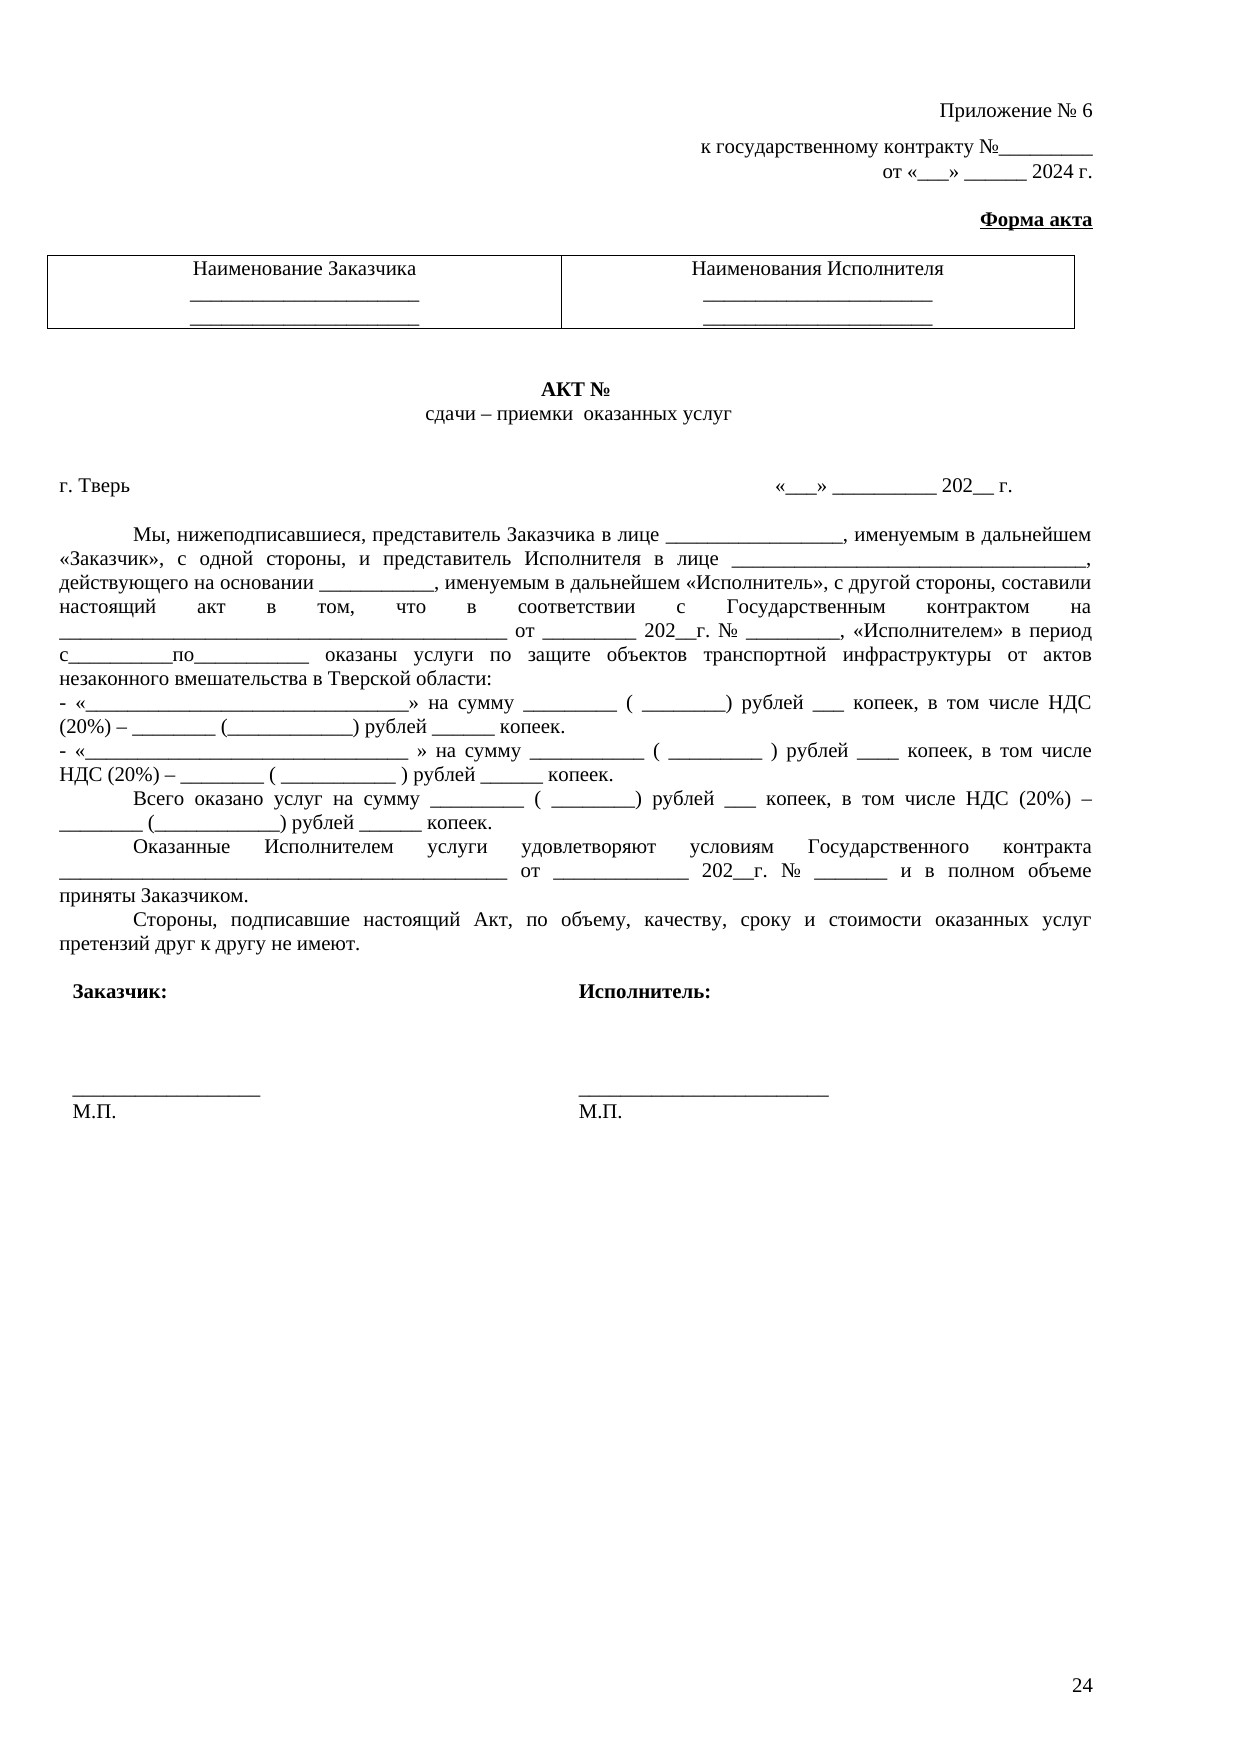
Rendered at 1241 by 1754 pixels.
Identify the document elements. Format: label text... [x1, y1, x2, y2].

table_header Наименование Заказчика ______________________ ______________________ [48, 256, 561, 328]
text - «_______________________________ » на сумму ___________ ( _________ ) рублей ____ копеек, в том числе НДС (20%) – ________ ( ___________ ) рублей ______ копеек. [59, 738, 1092, 786]
text - «_______________________________» на сумму _________ ( ________) рублей ___ копеек, в том числе НДС (20%) – ________ (____________) рублей ______ копеек. [59, 690, 1092, 738]
text Приложение № 6 [59, 98, 1092, 122]
text Стороны, подписавшие настоящий Акт, по объему, качеству, сроку и стоимости оказанных услуг претензий друг к другу не имеют. [59, 907, 1092, 955]
text г. Тверь «___» __________ 202__ г. [59, 473, 1092, 497]
text Форма акта [59, 207, 1092, 231]
text Всего оказано услуг на сумму _________ ( ________) рублей ___ копеек, в том числе НДС (20%) – ________ (____________) рублей ______ копеек. [59, 786, 1092, 834]
text Оказанные Исполнителем услуги удовлетворяют условиям Государственного контракта ___________________________________________ от _____________ 202__г. № _______ и в полном объеме приняты Заказчиком. [59, 834, 1092, 907]
text от «___» ______ 2024 г. [59, 158, 1092, 183]
text АКТ № [59, 377, 1092, 401]
table_header Исполнитель: ________________________ М.П. [571, 979, 1086, 1123]
text к государственному контракту №_________ [59, 134, 1092, 158]
table_header Заказчик: __________________ М.П. [65, 979, 571, 1123]
text сдачи – приемки оказанных услуг [59, 401, 1092, 425]
text Мы, нижеподписавшиеся, представитель Заказчика в лице _________________, именуемым в дальнейшем «Заказчик», с одной стороны, и представитель Исполнителя в лице __________________________________, действующего на основании ___________, именуемым в дальнейшем «Исполнитель», с другой стороны, составили настоящий акт в том, что в соответствии с Государственным контрактом на ___________________________________________ от _________ 202__г. № _________, «Исполнителем» в период с__________по___________ оказаны услуги по защите объектов транспортной инфраструктуры от актов незаконного вмешательства в Тверской области: [59, 522, 1092, 690]
table_header Наименования Исполнителя ______________________ ______________________ [562, 256, 1074, 328]
